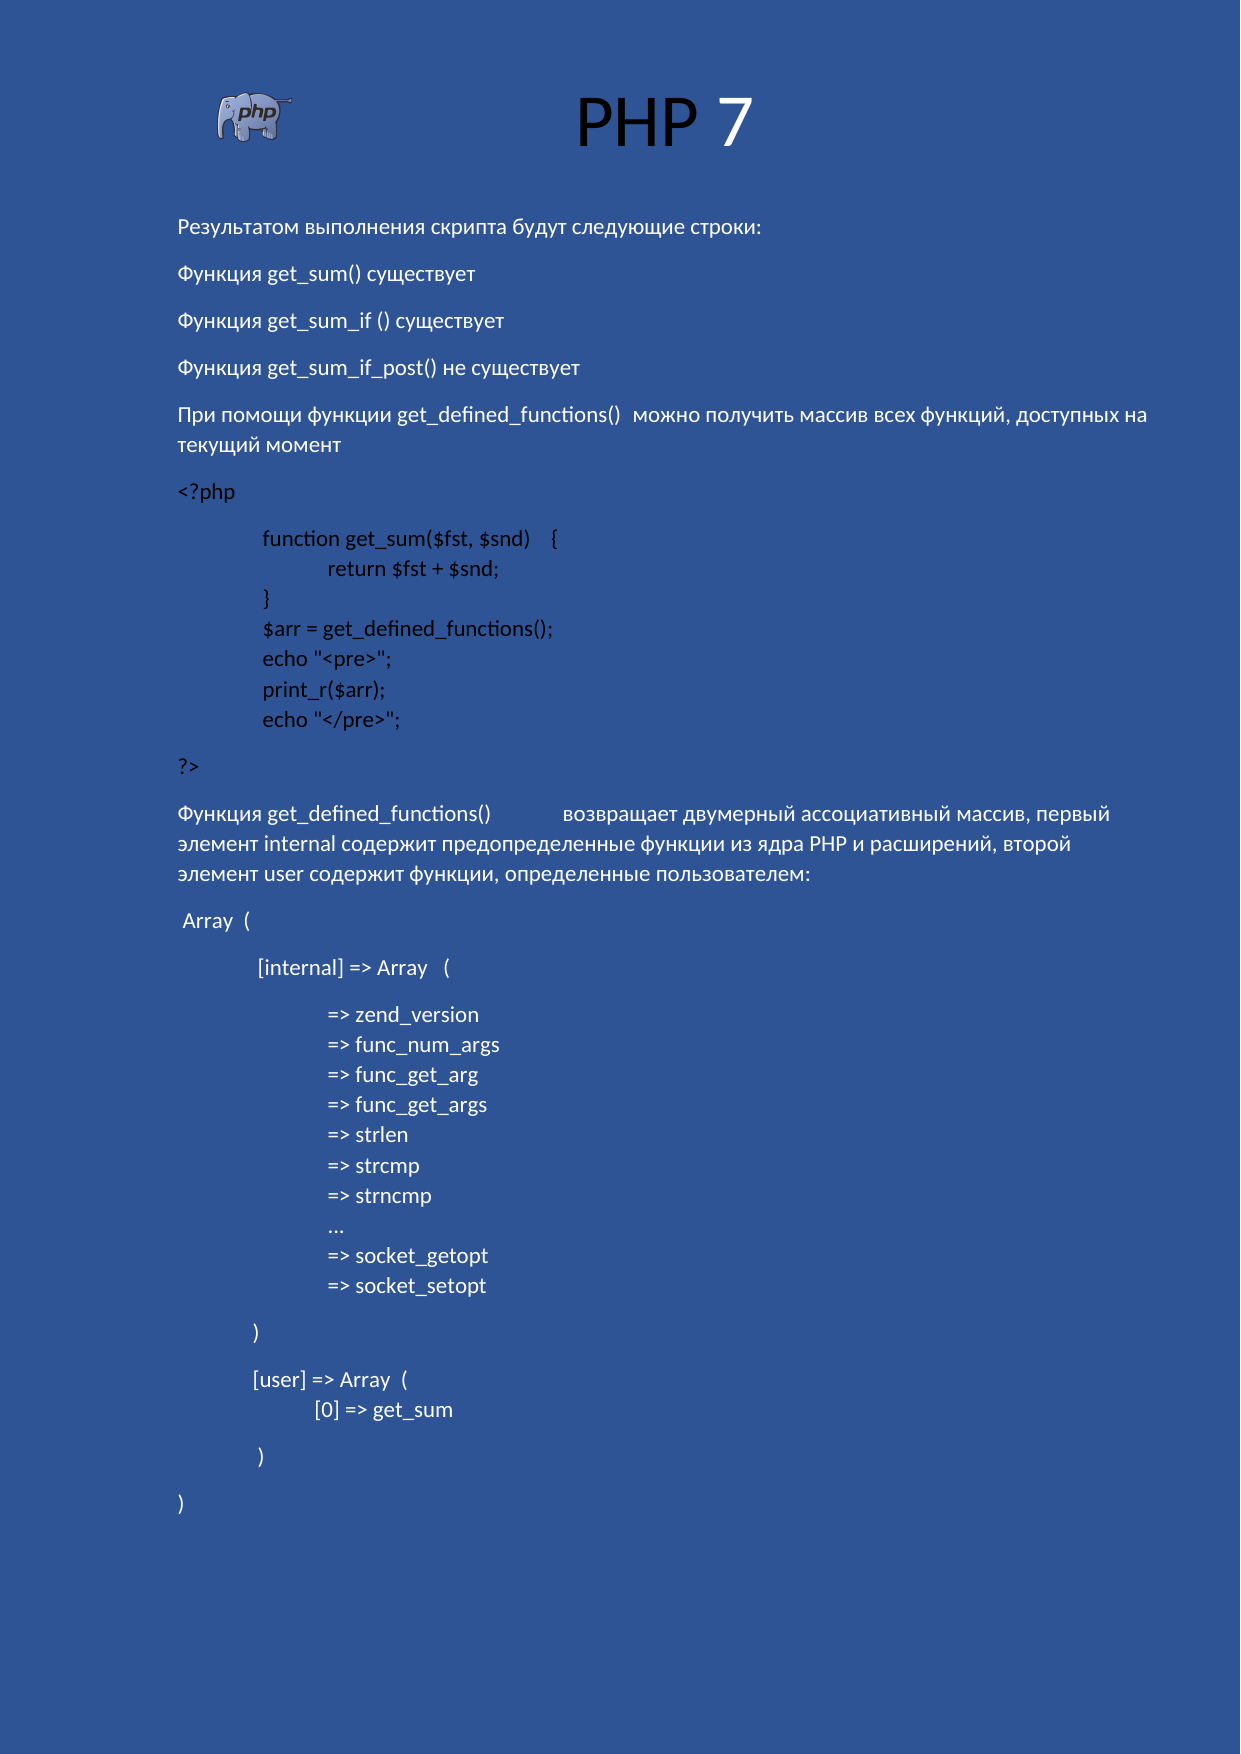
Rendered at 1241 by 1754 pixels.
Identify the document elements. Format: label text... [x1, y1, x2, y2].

text При помощи функции get_defined_functions()​ ​ можно получить массив всех функций, доступных на текущий момент [177, 400, 1152, 458]
text Функция get_defined_functions()​ возвращает двумерный ассоциативный массив, первый элемент internal содержит предопределенные функции из ядра PHP и расширений, второй элемент user содержит функции, определенные пользователем: [177, 799, 1152, 887]
text ) [177, 1489, 1152, 1517]
text <?php [177, 477, 1152, 505]
text ) [177, 1442, 1152, 1470]
text Array ( [177, 906, 1152, 934]
picture [211, 86, 293, 149]
text Функция get_sum_if () существует [177, 306, 1152, 334]
list return $fst + $snd; [252, 554, 1152, 582]
list echo "</pre>"; [252, 705, 1152, 733]
list function get_sum($fst, $snd) { [252, 524, 1152, 552]
list print_r($arr); [252, 675, 1152, 703]
text Функция get_sum() существует [177, 259, 1152, 287]
text => zend_version => func_num_args => func_get_arg => func_get_args => strlen => strcmp => strncmp ... => socket_getopt => socket_setopt [327, 1000, 1152, 1299]
text Функция get_sum_if_post() не существует [177, 353, 1152, 381]
text ?> [177, 752, 1152, 780]
text Результатом выполнения скрипта будут следующие строки: [177, 212, 1152, 240]
list } [252, 584, 1152, 612]
list echo "<pre>"; [252, 644, 1152, 672]
text ) [177, 1318, 1152, 1346]
list $arr = get_defined_functions(); [252, 614, 1152, 642]
text [user] => Array ( [0] => get_sum [252, 1365, 1152, 1423]
text [internal] => Array ( [177, 953, 1152, 981]
